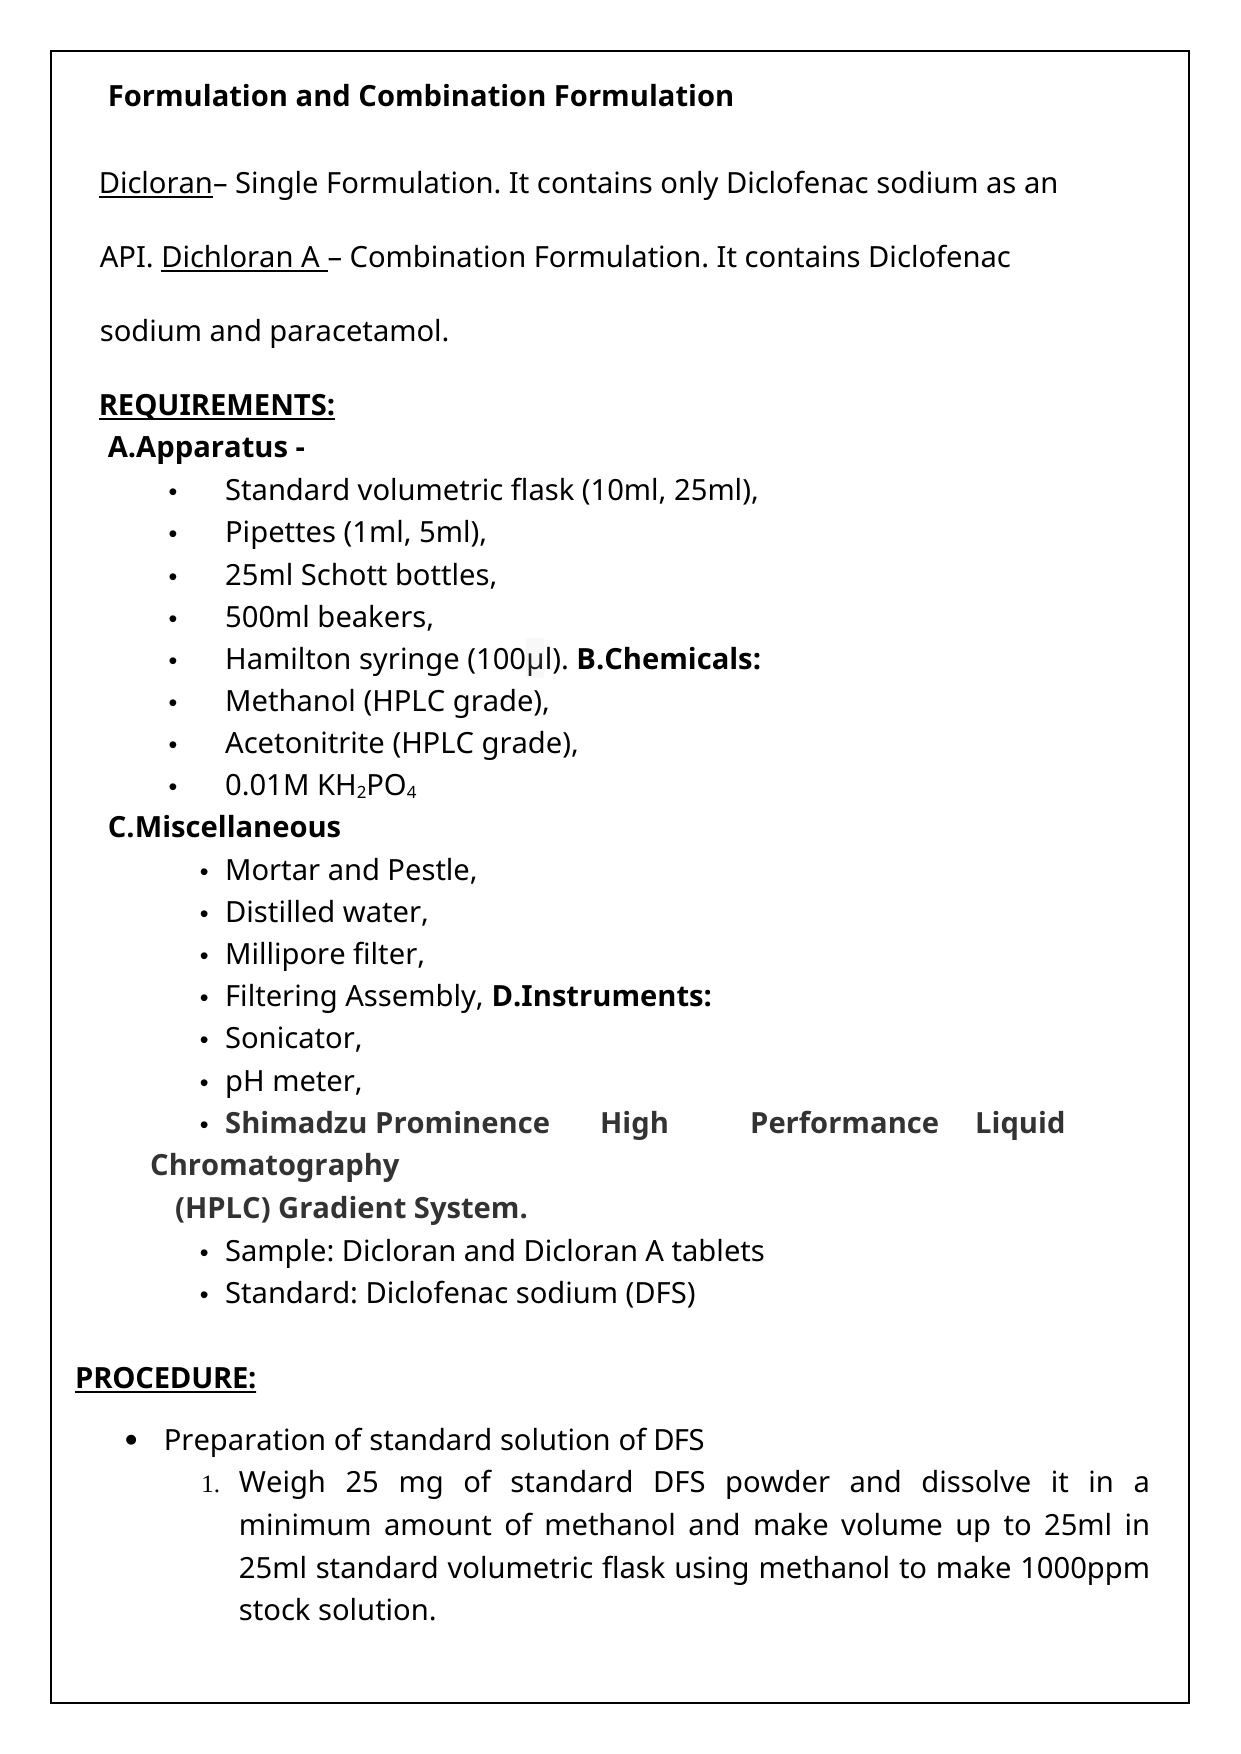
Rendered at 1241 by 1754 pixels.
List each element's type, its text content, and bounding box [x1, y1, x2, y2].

list Distilled water, [137, 891, 1154, 931]
list 0.01M KH2PO4 [137, 764, 1154, 804]
list Preparation of standard solution of DFS [126, 1419, 1165, 1459]
list Standard: Diclofenac sodium (DFS) [137, 1272, 1154, 1312]
subtitle Formulation and Combination Formulation [108, 75, 1165, 115]
list Filtering Assembly, D.Instruments: [137, 976, 1154, 1015]
list Pipettes (1ml, 5ml), [137, 512, 1154, 551]
list 25ml Schott bottles, [137, 554, 1154, 593]
list Standard volumetric flask (10ml, 25ml), [137, 470, 1154, 509]
list Sonicator, [137, 1018, 1154, 1057]
subtitle C.Miscellaneous [108, 806, 1165, 846]
list Hamilton syringe (100µl). B.Chemicals: [137, 638, 526, 678]
list Weigh 25 mg of standard DFS powder and dissolve it in a minimum amount of methanol and make volume up to 25ml in 25ml standard volumetric flask using methanol to make 1000ppm stock solution. [201, 1461, 1151, 1629]
list Mortar and Pestle, [137, 849, 1154, 889]
subtitle A.Apparatus - [108, 427, 1165, 466]
list Shimadzu Prominence High Performance Liquid Chromatography [137, 1102, 1154, 1184]
list pH meter, [137, 1060, 1154, 1099]
text REQUIREMENTS: [98, 384, 1165, 424]
list Hamilton syringe (100µl). B.Chemicals: [544, 638, 1154, 678]
list Millipore filter, [137, 933, 1154, 973]
list 500ml beakers, [137, 596, 1154, 636]
list Acetonitrite (HPLC grade), [137, 722, 1154, 762]
list Methanol (HPLC grade), [137, 680, 1154, 720]
text PROCEDURE: [75, 1357, 1165, 1397]
text (HPLC) Gradient System. [175, 1187, 1165, 1227]
text Dicloran– Single Formulation. It contains only Diclofenac sodium as an API. Dichloran A – Combination Formulation. It contains Diclofenac sodium and paracetamol. [98, 163, 1071, 350]
list Sample: Dicloran and Dicloran A tablets [137, 1230, 1154, 1270]
